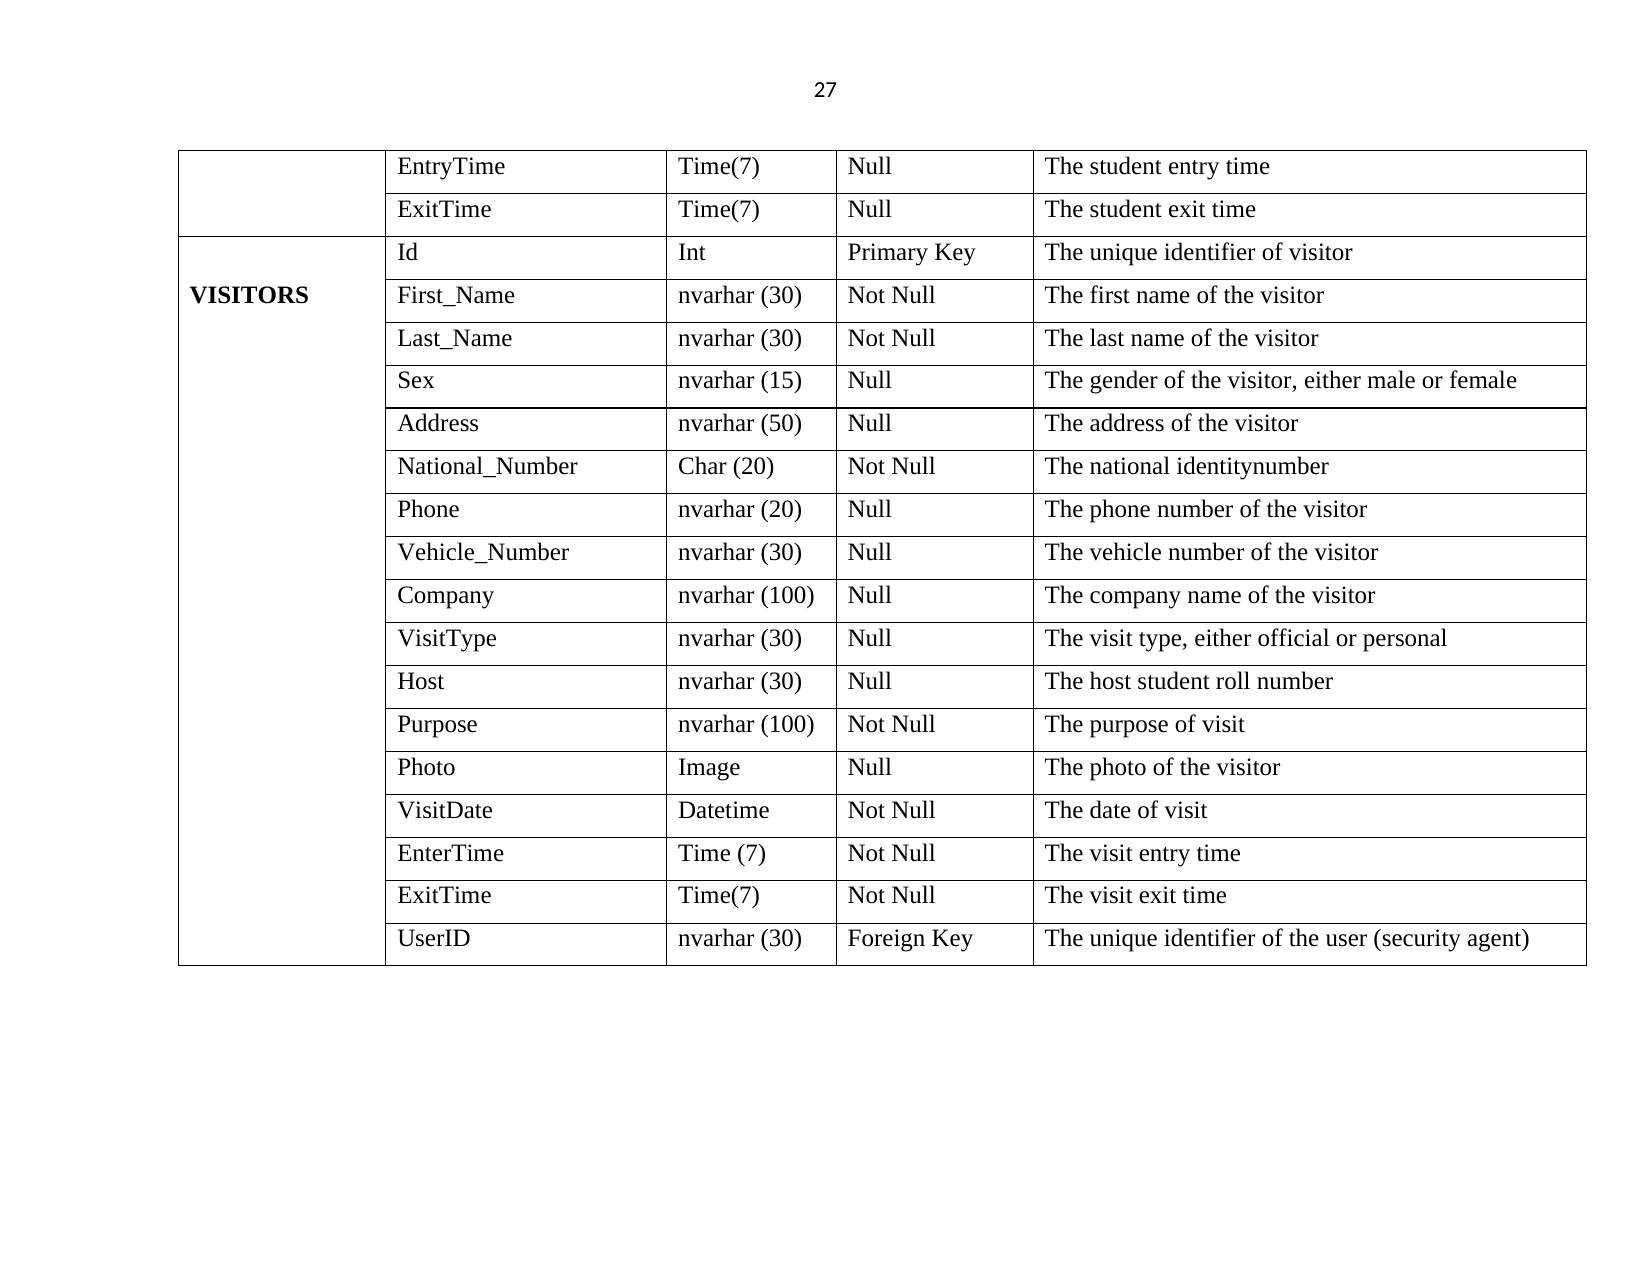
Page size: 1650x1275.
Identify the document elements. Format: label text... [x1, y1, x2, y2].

table_cell nvarhar (20) [667, 494, 836, 536]
table_cell Phone [386, 494, 666, 536]
table_cell Not Null [837, 881, 1033, 922]
table_cell The address of the visitor [1034, 409, 1586, 450]
table_cell The vehicle number of the visitor [1034, 537, 1586, 579]
table_cell VISITORS [179, 237, 385, 965]
table_cell The student entry time [1034, 151, 1586, 193]
table_cell Null [837, 666, 1033, 708]
table_cell Address [386, 409, 666, 450]
table_cell Null [837, 580, 1033, 622]
table_cell UserID [386, 924, 666, 965]
table_cell The date of visit [1034, 795, 1586, 837]
table_cell The visit type, either official or personal [1034, 623, 1586, 665]
table_cell Last_Name [386, 323, 666, 364]
table_cell Null [837, 151, 1033, 193]
table_cell Foreign Key [837, 924, 1033, 965]
table_cell Null [837, 537, 1033, 579]
table_cell The host student roll number [1034, 666, 1586, 708]
table_cell Time(7) [667, 151, 836, 193]
table_cell The visit entry time [1034, 838, 1586, 879]
table_cell nvarhar (100) [667, 580, 836, 622]
table_cell Char (20) [667, 451, 836, 493]
table_cell nvarhar (30) [667, 280, 836, 322]
table_cell Not Null [837, 795, 1033, 837]
table_cell The photo of the visitor [1034, 752, 1586, 794]
table_cell The student exit time [1034, 194, 1586, 236]
table_cell nvarhar (30) [667, 623, 836, 665]
table_cell nvarhar (100) [667, 709, 836, 751]
table_cell nvarhar (50) [667, 409, 836, 450]
table_cell The last name of the visitor [1034, 323, 1586, 364]
table_cell The purpose of visit [1034, 709, 1586, 751]
table_cell ExitTime [386, 881, 666, 922]
table_cell The unique identifier of visitor [1034, 237, 1586, 279]
table_cell Company [386, 580, 666, 622]
table_cell Vehicle_Number [386, 537, 666, 579]
table_cell Time (7) [667, 838, 836, 879]
table_cell The unique identifier of the user (security agent) [1034, 924, 1586, 965]
table_cell EnterTime [386, 838, 666, 879]
table_cell Not Null [837, 838, 1033, 879]
table_cell Null [837, 623, 1033, 665]
table_cell The national identitynumber [1034, 451, 1586, 493]
table_cell Not Null [837, 709, 1033, 751]
table_cell Time(7) [667, 194, 836, 236]
table_cell National_Number [386, 451, 666, 493]
table_cell Datetime [667, 795, 836, 837]
table_cell Not Null [837, 451, 1033, 493]
table_cell Id [386, 237, 666, 279]
table_cell nvarhar (30) [667, 666, 836, 708]
table_cell nvarhar (30) [667, 323, 836, 364]
table_cell The gender of the visitor, either male or female [1034, 366, 1586, 407]
table_cell First_Name [386, 280, 666, 322]
table_cell nvarhar (30) [667, 924, 836, 965]
table_cell Null [837, 194, 1033, 236]
table_cell Null [837, 752, 1033, 794]
table_cell Sex [386, 366, 666, 407]
table_cell ExitTime [386, 194, 666, 236]
table_cell Primary Key [837, 237, 1033, 279]
table_cell The phone number of the visitor [1034, 494, 1586, 536]
table_cell Host [386, 666, 666, 708]
table_cell Int [667, 237, 836, 279]
table_cell Time(7) [667, 881, 836, 922]
table_cell EntryTime [386, 151, 666, 193]
table_cell nvarhar (15) [667, 366, 836, 407]
table_cell Photo [386, 752, 666, 794]
table_cell Image [667, 752, 836, 794]
table_cell Not Null [837, 280, 1033, 322]
table_cell The first name of the visitor [1034, 280, 1586, 322]
table_cell The visit exit time [1034, 881, 1586, 922]
table_cell VisitType [386, 623, 666, 665]
table_cell Null [837, 366, 1033, 407]
table_cell nvarhar (30) [667, 537, 836, 579]
table_cell The company name of the visitor [1034, 580, 1586, 622]
table_cell VisitDate [386, 795, 666, 837]
table_cell Null [837, 409, 1033, 450]
table_cell Not Null [837, 323, 1033, 364]
table_cell Null [837, 494, 1033, 536]
table_cell Purpose [386, 709, 666, 751]
